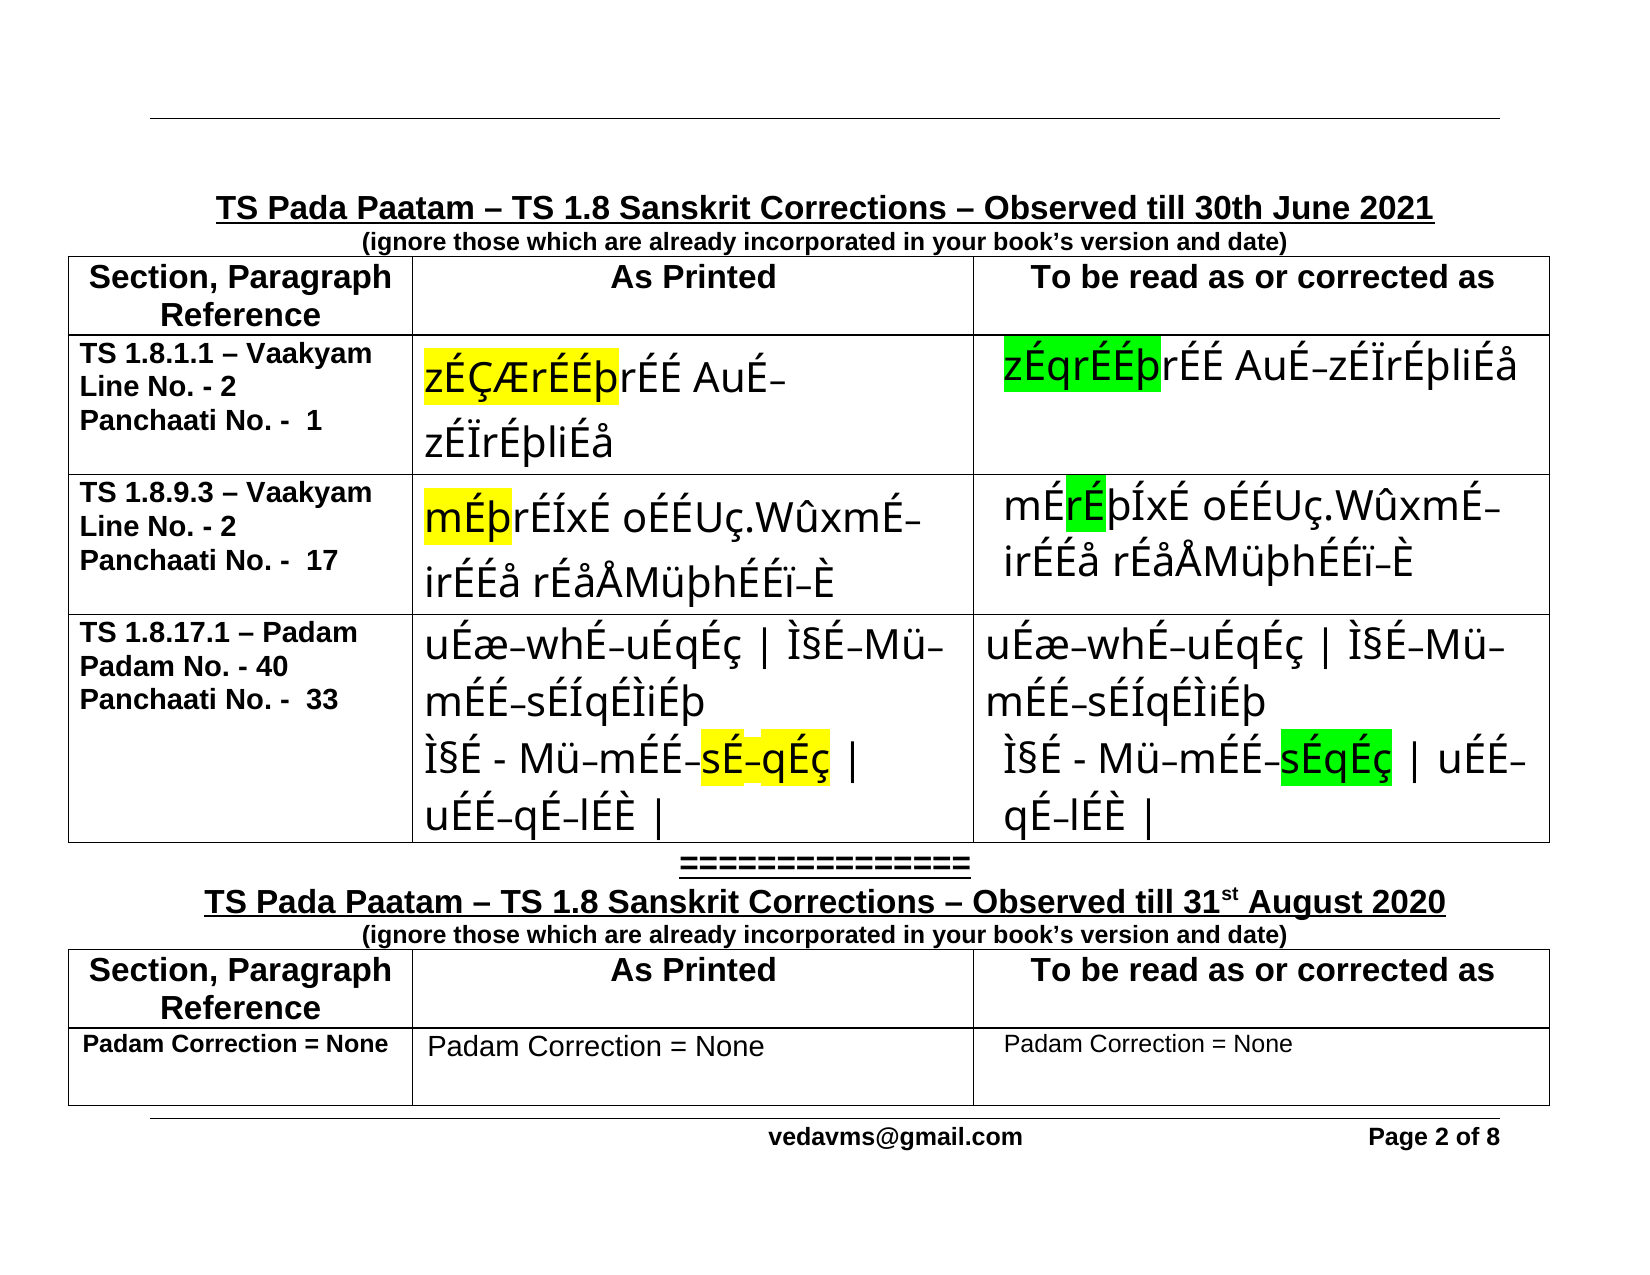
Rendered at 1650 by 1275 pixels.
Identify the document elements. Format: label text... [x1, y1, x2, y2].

table_header As Printed [413, 950, 973, 1027]
table_header Padam Correction = None Vaakyam Corrections = None [413, 1029, 973, 1105]
table_cell uÉæ–whÉ–uÉqÉç | Ì§É–Mü–mÉÉ–sÉÍqÉÌiÉþ Ì§É - Mü–mÉÉ–sÉ–qÉç | uÉÉ–qÉ–lÉÈ | [413, 615, 973, 842]
table_header To be read as or corrected as [974, 257, 1549, 333]
table_header Section, Paragraph Reference [69, 950, 412, 1027]
text TS Pada Paatam – TS 1.8 Sanskrit Corrections – Observed till 30th June 2021 [150, 188, 1500, 227]
text (ignore those which are already incorporated in your book’s version and date) [150, 920, 1500, 949]
table_cell TS 1.8.17.1 – Padam Padam No. - 40 Panchaati No. - 33 [69, 615, 412, 842]
table_cell mÉþrÉÍxÉ oÉÉUç.WûxmÉ–irÉÉå rÉåÅMüþhÉÉï–È [413, 475, 973, 614]
table_header Padam Correction = None Vaakyam Corrections = None [69, 1029, 412, 1105]
table_header To be read as or corrected as [974, 950, 1549, 1027]
table_header zÉqrÉÉþrÉÉ AuÉ–zÉÏrÉþliÉå [974, 336, 1549, 474]
table_cell uÉæ–whÉ–uÉqÉç | Ì§É–Mü–mÉÉ–sÉÍqÉÌiÉþ Ì§É - Mü–mÉÉ–sÉqÉç | uÉÉ–qÉ–lÉÈ | [974, 615, 1549, 842]
table_header TS 1.8.1.1 – Vaakyam Line No. - 2 Panchaati No. - 1 [69, 336, 412, 474]
table_cell TS 1.8.9.3 – Vaakyam Line No. - 2 Panchaati No. - 17 [69, 475, 412, 614]
text (ignore those which are already incorporated in your book’s version and date) [150, 227, 1500, 256]
table_header Section, Paragraph Reference [69, 257, 412, 333]
table_header As Printed [413, 257, 973, 333]
table_cell mÉrÉþÍxÉ oÉÉUç.WûxmÉ–irÉÉå rÉåÅMüþhÉÉï–È [974, 475, 1549, 614]
table_header zÉÇÆrÉÉþrÉÉ AuÉ–zÉÏrÉþliÉå [413, 336, 973, 474]
text =============== [150, 843, 1500, 882]
table_header Padam Correction = None Vaakyam Corrections = None [974, 1029, 1549, 1105]
text TS Pada Paatam – TS 1.8 Sanskrit Corrections – Observed till 31st August 2020 [150, 882, 1500, 920]
